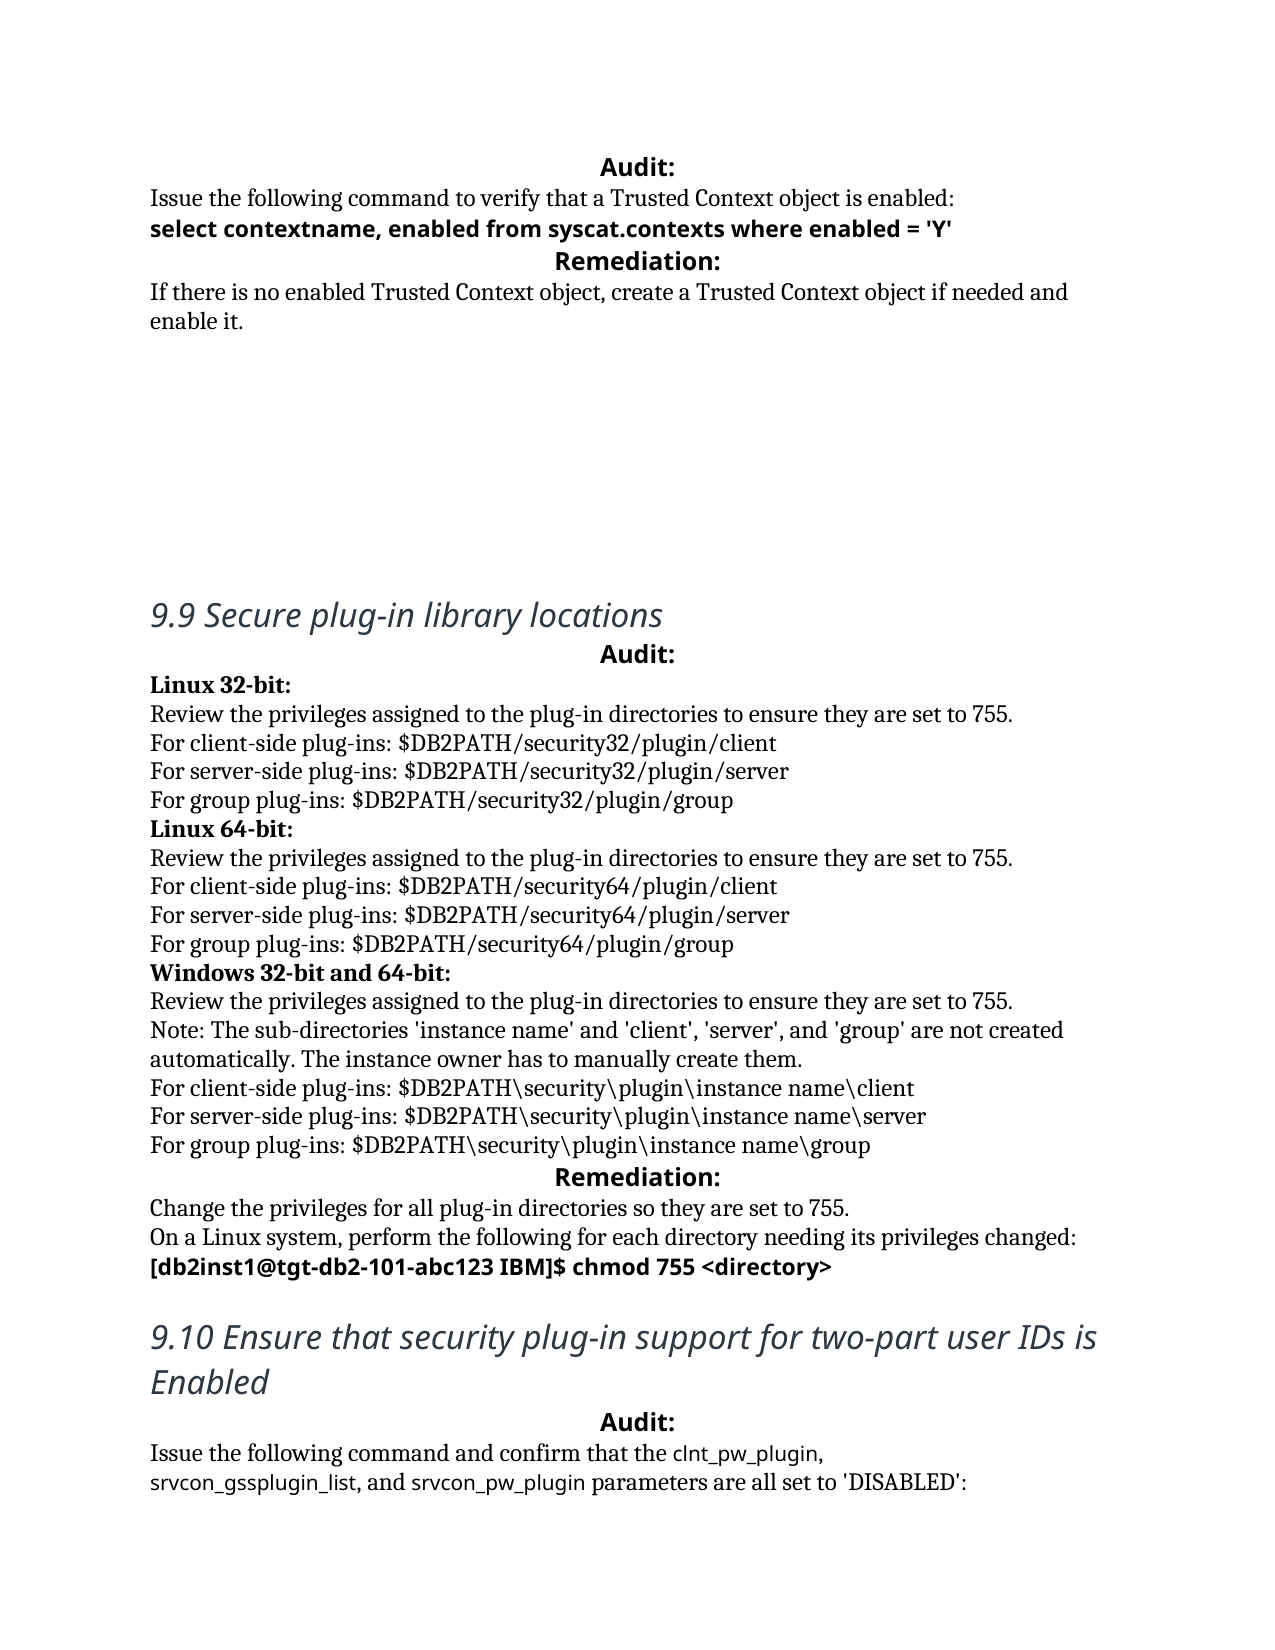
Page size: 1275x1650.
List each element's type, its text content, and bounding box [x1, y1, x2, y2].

text Remediation: [150, 244, 1125, 278]
text Note: The sub-directories 'instance name' and 'client', 'server', and 'group' are not created [150, 1016, 1125, 1045]
text 9.9 Secure plug-in library locations [150, 591, 1125, 637]
text 9.10 Ensure that security plug-in support for two-part user IDs is [150, 1314, 1125, 1359]
text For group plug-ins: $DB2PATH\security\plugin\instance name\group [150, 1131, 1125, 1160]
text For server-side plug-ins: $DB2PATH/security32/plugin/server [150, 757, 1125, 786]
text For server-side plug-ins: $DB2PATH\security\plugin\instance name\server [150, 1102, 1125, 1131]
text enable it. [150, 307, 1125, 336]
text Linux 64-bit: [150, 815, 1125, 843]
text On a Linux system, perform the following for each directory needing its privileges changed: [150, 1222, 1125, 1251]
text Audit: [150, 150, 1125, 184]
text If there is no enabled Trusted Context object, create a Trusted Context object if needed and [150, 278, 1125, 307]
text select contextname, enabled from syscat.contexts where enabled = 'Y' [150, 213, 1125, 244]
text Issue the following command to verify that a Trusted Context object is enabled: [150, 184, 1125, 213]
text Remediation: [150, 1160, 1125, 1194]
text [db2inst1@tgt-db2-101-abc123 IBM]$ chmod 755 <directory> [150, 1251, 1125, 1282]
text Review the privileges assigned to the plug-in directories to ensure they are set to 755. [150, 700, 1125, 728]
text For client-side plug-ins: $DB2PATH\security\plugin\instance name\client [150, 1073, 1125, 1102]
text Review the privileges assigned to the plug-in directories to ensure they are set to 755. [150, 843, 1125, 872]
text Windows 32-bit and 64-bit: [150, 958, 1125, 987]
text Change the privileges for all plug-in directories so they are set to 755. [150, 1194, 1125, 1222]
text Enabled [150, 1359, 1125, 1404]
text For client-side plug-ins: $DB2PATH/security32/plugin/client [150, 728, 1125, 757]
text For group plug-ins: $DB2PATH/security32/plugin/group [150, 786, 1125, 815]
text For client-side plug-ins: $DB2PATH/security64/plugin/client [150, 872, 1125, 901]
text automatically. The instance owner has to manually create them. [150, 1045, 1125, 1073]
text Audit: [150, 1404, 1125, 1439]
text Issue the following command and confirm that the clnt_pw_plugin, [150, 1439, 1125, 1467]
text For server-side plug-ins: $DB2PATH/security64/plugin/server [150, 901, 1125, 930]
text Audit: [150, 637, 1125, 671]
text srvcon_gssplugin_list, and srvcon_pw_plugin parameters are all set to 'DISABLED': [150, 1467, 1125, 1496]
text For group plug-ins: $DB2PATH/security64/plugin/group [150, 930, 1125, 958]
text Linux 32-bit: [150, 671, 1125, 700]
text Review the privileges assigned to the plug-in directories to ensure they are set to 755. [150, 987, 1125, 1016]
